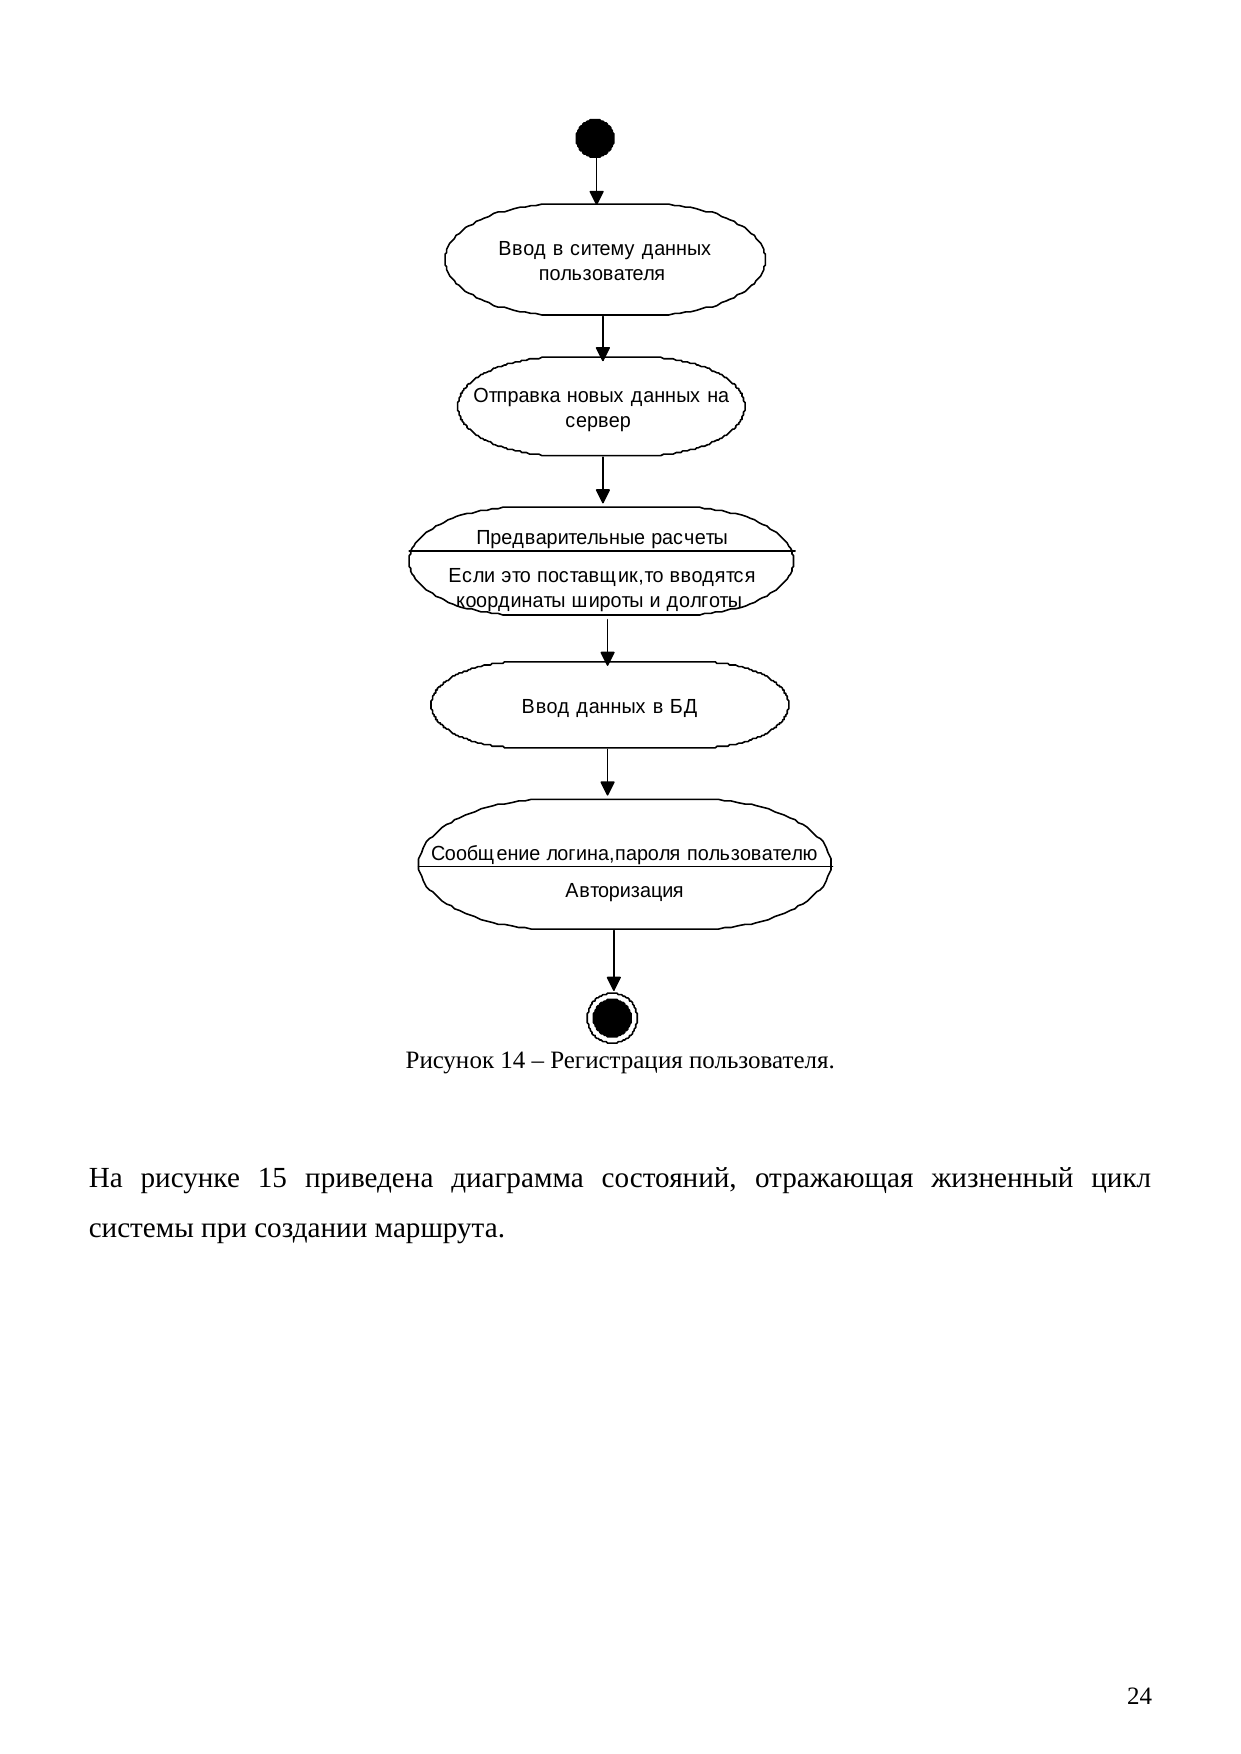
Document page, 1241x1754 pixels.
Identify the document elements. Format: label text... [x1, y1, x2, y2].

text Рисунок 14 – Регистрация пользователя. [88, 1045, 1152, 1073]
text На рисунке 15 приведена диаграмма состояний, отражающая жизненный цикл системы при создании маршрута. [88, 1160, 1152, 1243]
